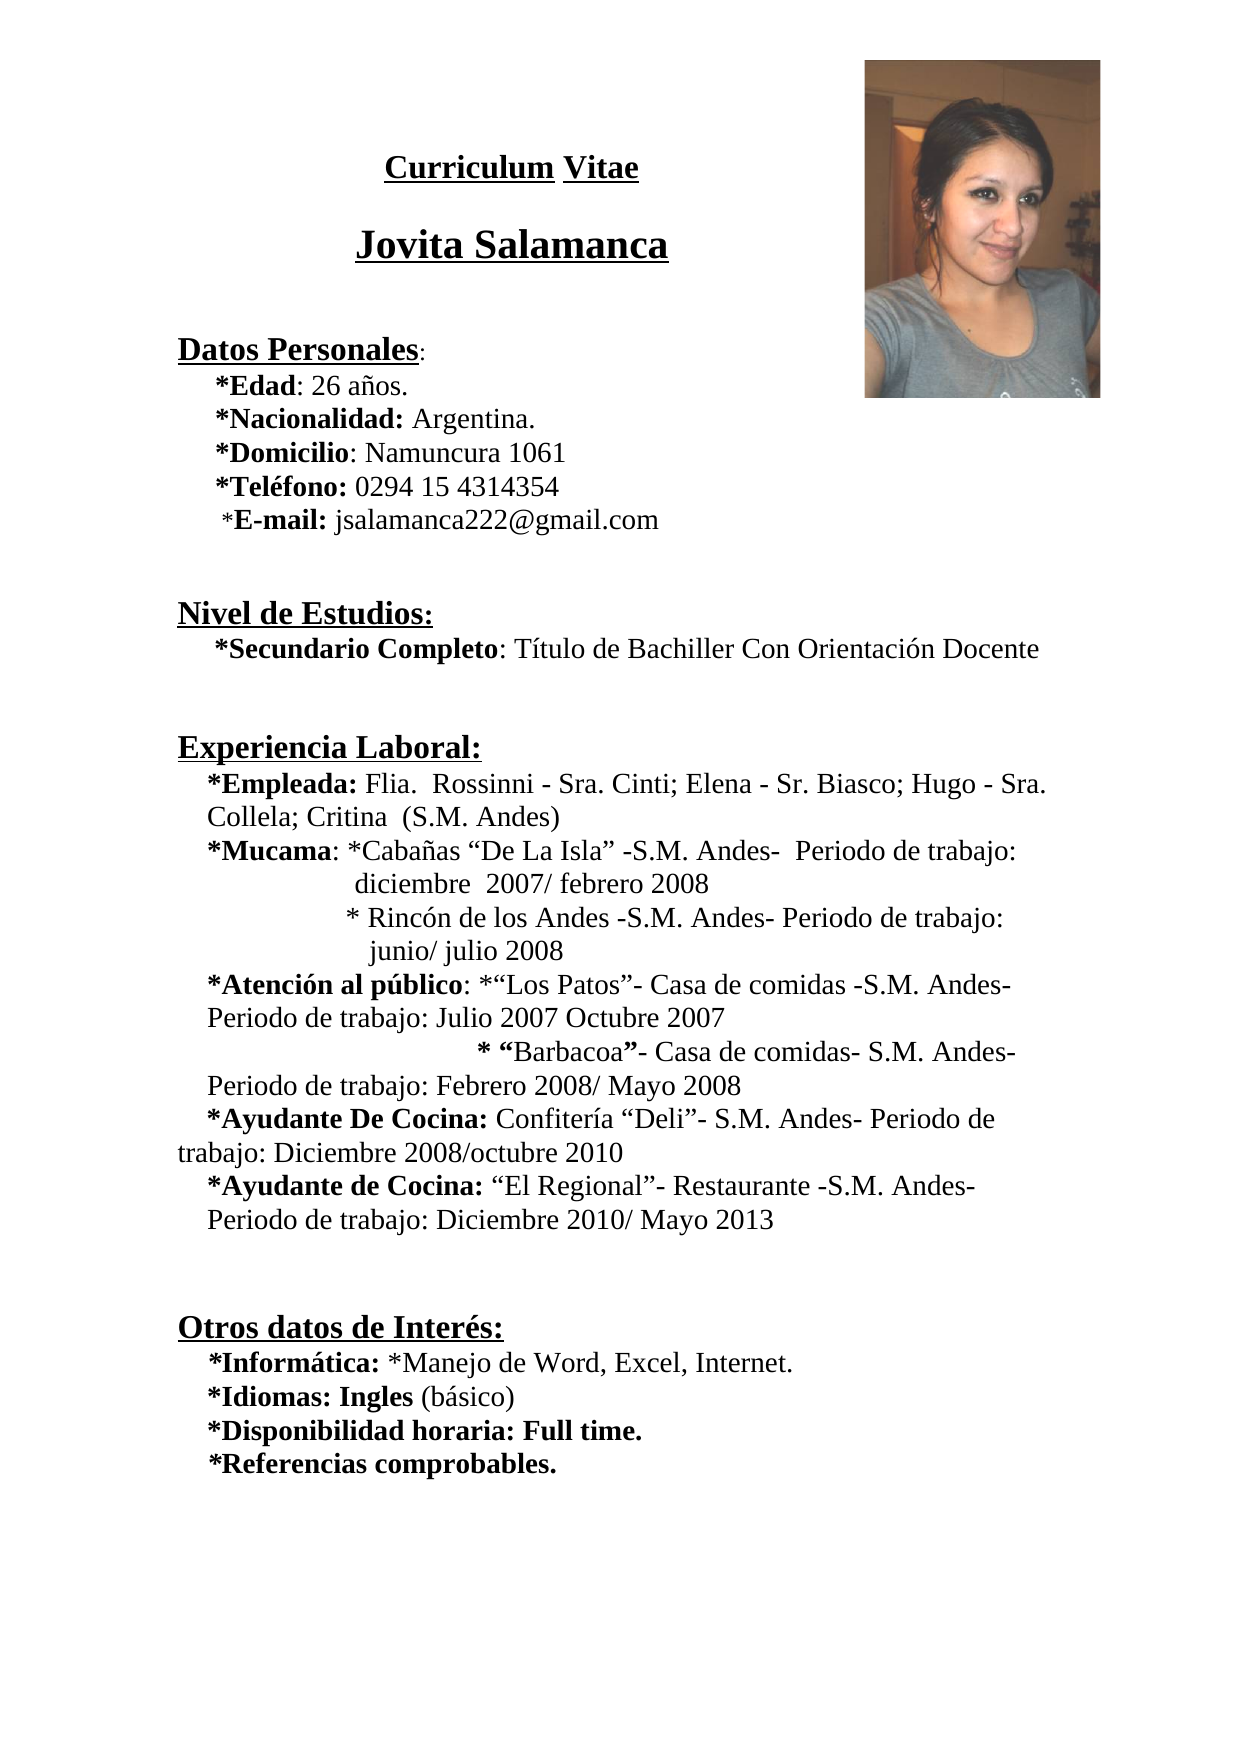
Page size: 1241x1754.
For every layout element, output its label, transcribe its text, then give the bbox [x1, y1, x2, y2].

text *Empleada: Flia. Rossinni - Sra. Cinti; Elena - Sr. Biasco; Hugo - Sra. Collela; Critina (S.M. Andes) [207, 766, 1063, 833]
text Experiencia Laboral: [177, 727, 1063, 766]
text Curriculum Vitae [177, 148, 864, 186]
text Datos Personales: [177, 330, 864, 368]
text Jovita Salamanca [177, 219, 864, 267]
text *Idiomas: Ingles (básico) [207, 1379, 1063, 1413]
text *Domicilio: Namuncura 1061 [207, 435, 1063, 469]
text * Rincón de los Andes -S.M. Andes- Periodo de trabajo: junio/ julio 2008 [207, 900, 1063, 967]
text *Nacionalidad: Argentina. [207, 402, 1063, 435]
text *Ayudante de Cocina: “El Regional”- Restaurante -S.M. Andes- Periodo de trabajo: Diciembre 2010/ Mayo 2013 [207, 1168, 1063, 1235]
text *E-mail: jsalamanca222@gmail.com [177, 502, 1063, 536]
text *Mucama: *Cabañas “De La Isla” -S.M. Andes- Periodo de trabajo: diciembre 2007/ febrero 2008 [207, 833, 1063, 900]
text *Teléfono: 0294 15 4314354 [207, 469, 1063, 502]
text *Atención al público: *“Los Patos”- Casa de comidas -S.M. Andes- Periodo de trabajo: Julio 2007 Octubre 2007 [207, 967, 1063, 1034]
text * “Barbacoa”- Casa de comidas- S.M. Andes- Periodo de trabajo: Febrero 2008/ Mayo 2008 [207, 1034, 1063, 1101]
text Otros datos de Interés: [177, 1307, 1063, 1346]
text *Secundario Completo: Título de Bachiller Con Orientación Docente [207, 632, 1063, 665]
text Nivel de Estudios: [177, 593, 1063, 632]
text *Disponibilidad horaria: Full time. [207, 1413, 1063, 1446]
text *Ayudante De Cocina: Confitería “Deli”- S.M. Andes- Periodo de trabajo: Diciembre 2008/octubre 2010 [177, 1101, 1063, 1168]
text *Edad: 26 años. [207, 368, 1063, 402]
text *Informática: *Manejo de Word, Excel, Internet. [207, 1346, 1063, 1379]
text *Referencias comprobables. [207, 1446, 1063, 1480]
